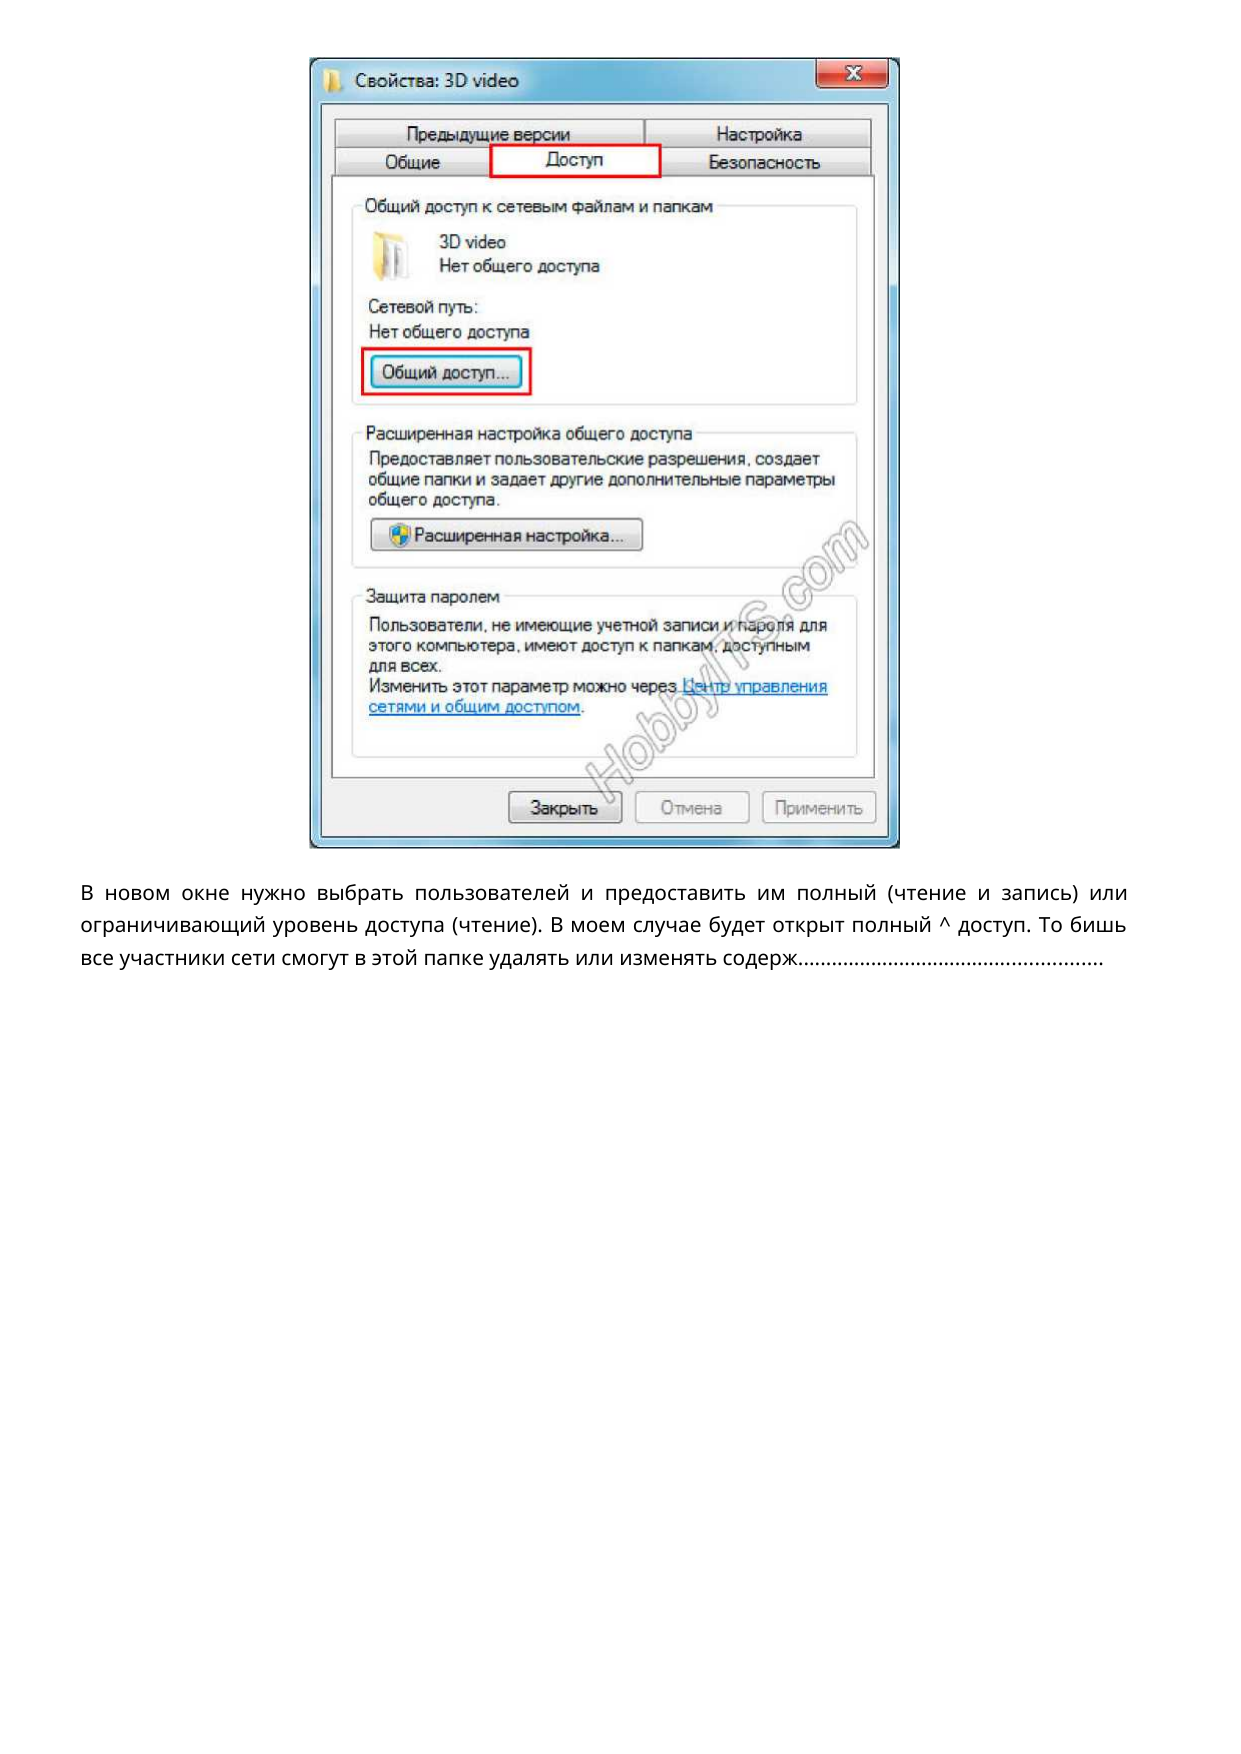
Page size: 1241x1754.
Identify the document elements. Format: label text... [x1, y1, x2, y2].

picture [309, 57, 900, 849]
text В новом окне нужно выбрать пользователей и предоставить им полный (чтение и запись) или ограничивающий уровень доступа (чтение). В моем случае будет открыт полный ^ доступ. То бишь все участники сети смогут в этой папке удалять или изменять содерж [80, 874, 1129, 972]
